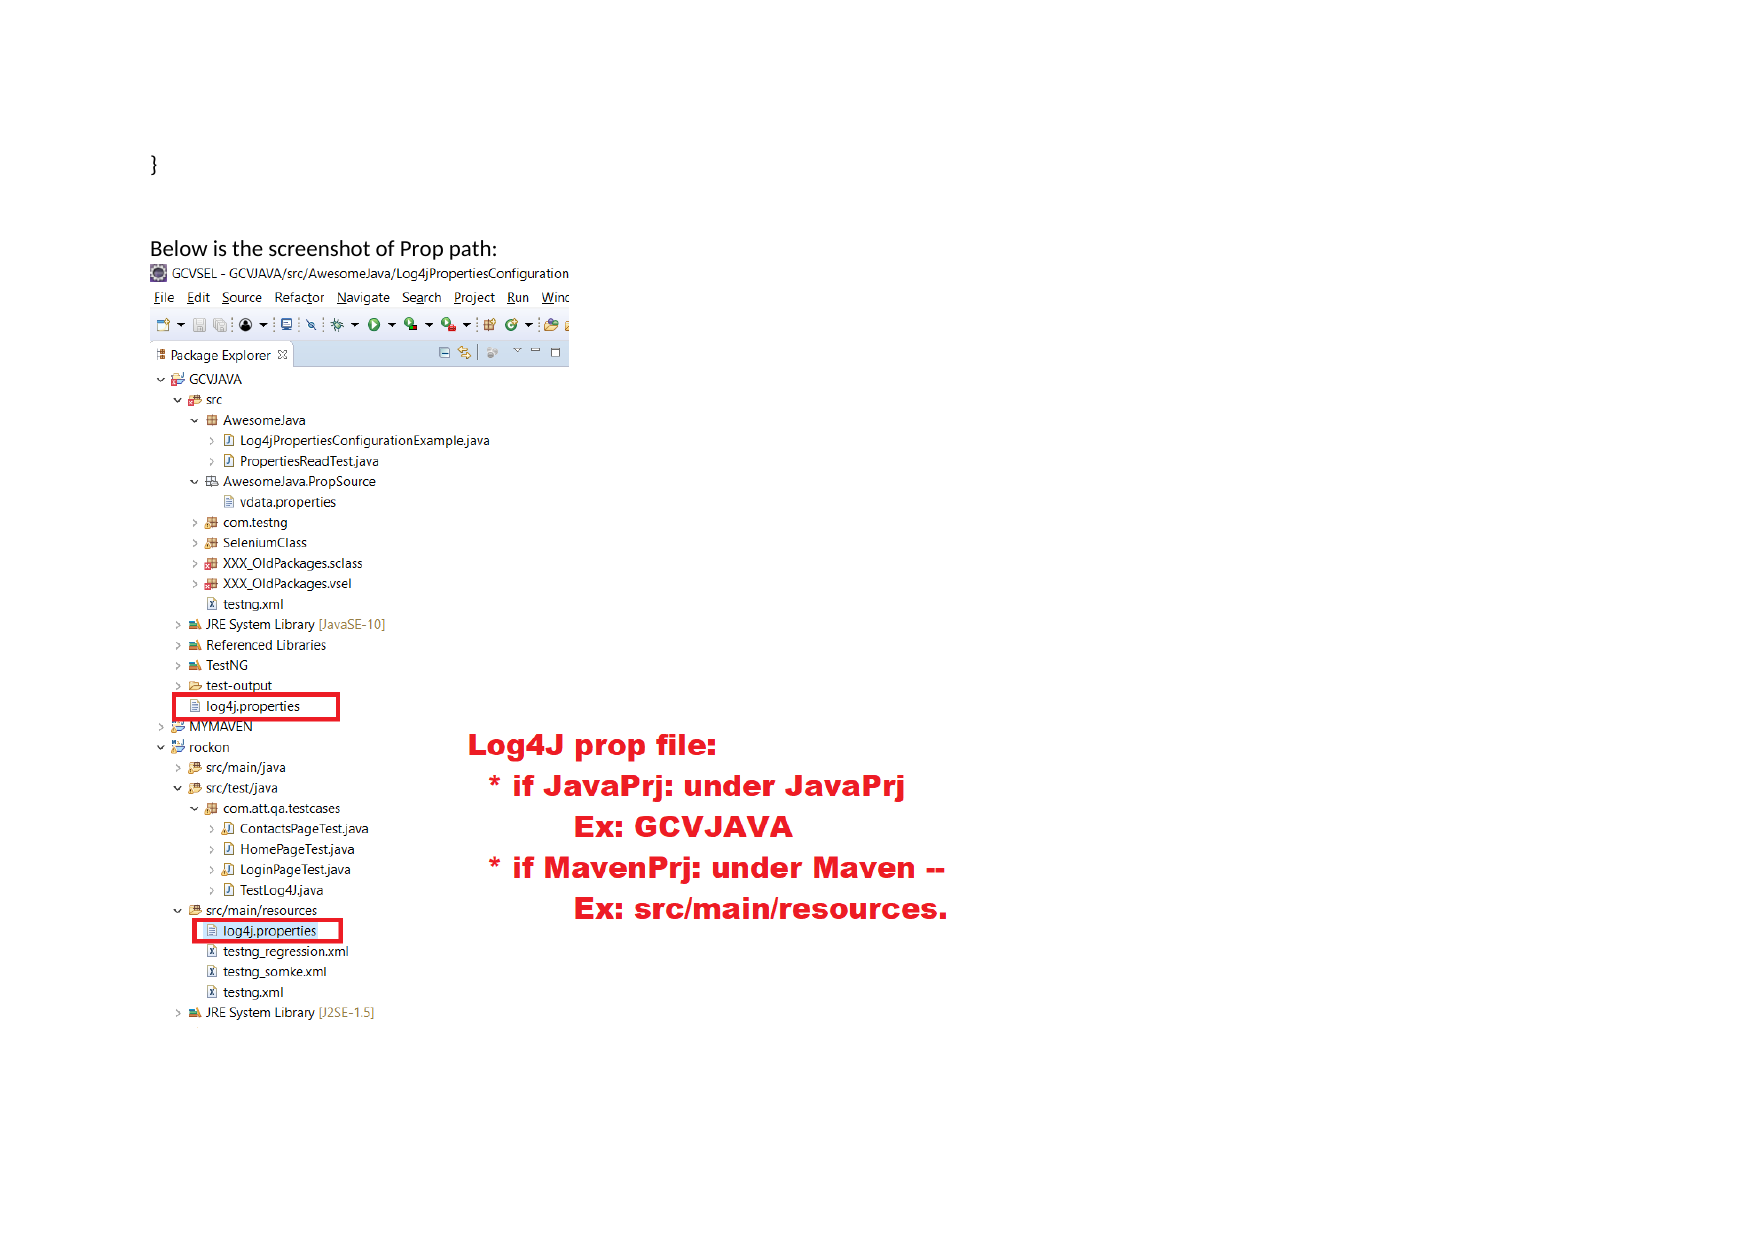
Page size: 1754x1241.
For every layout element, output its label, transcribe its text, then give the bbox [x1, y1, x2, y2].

text } [150, 150, 1604, 178]
text Below is the screenshot of Prop path: [150, 234, 1604, 262]
picture [150, 262, 982, 1055]
